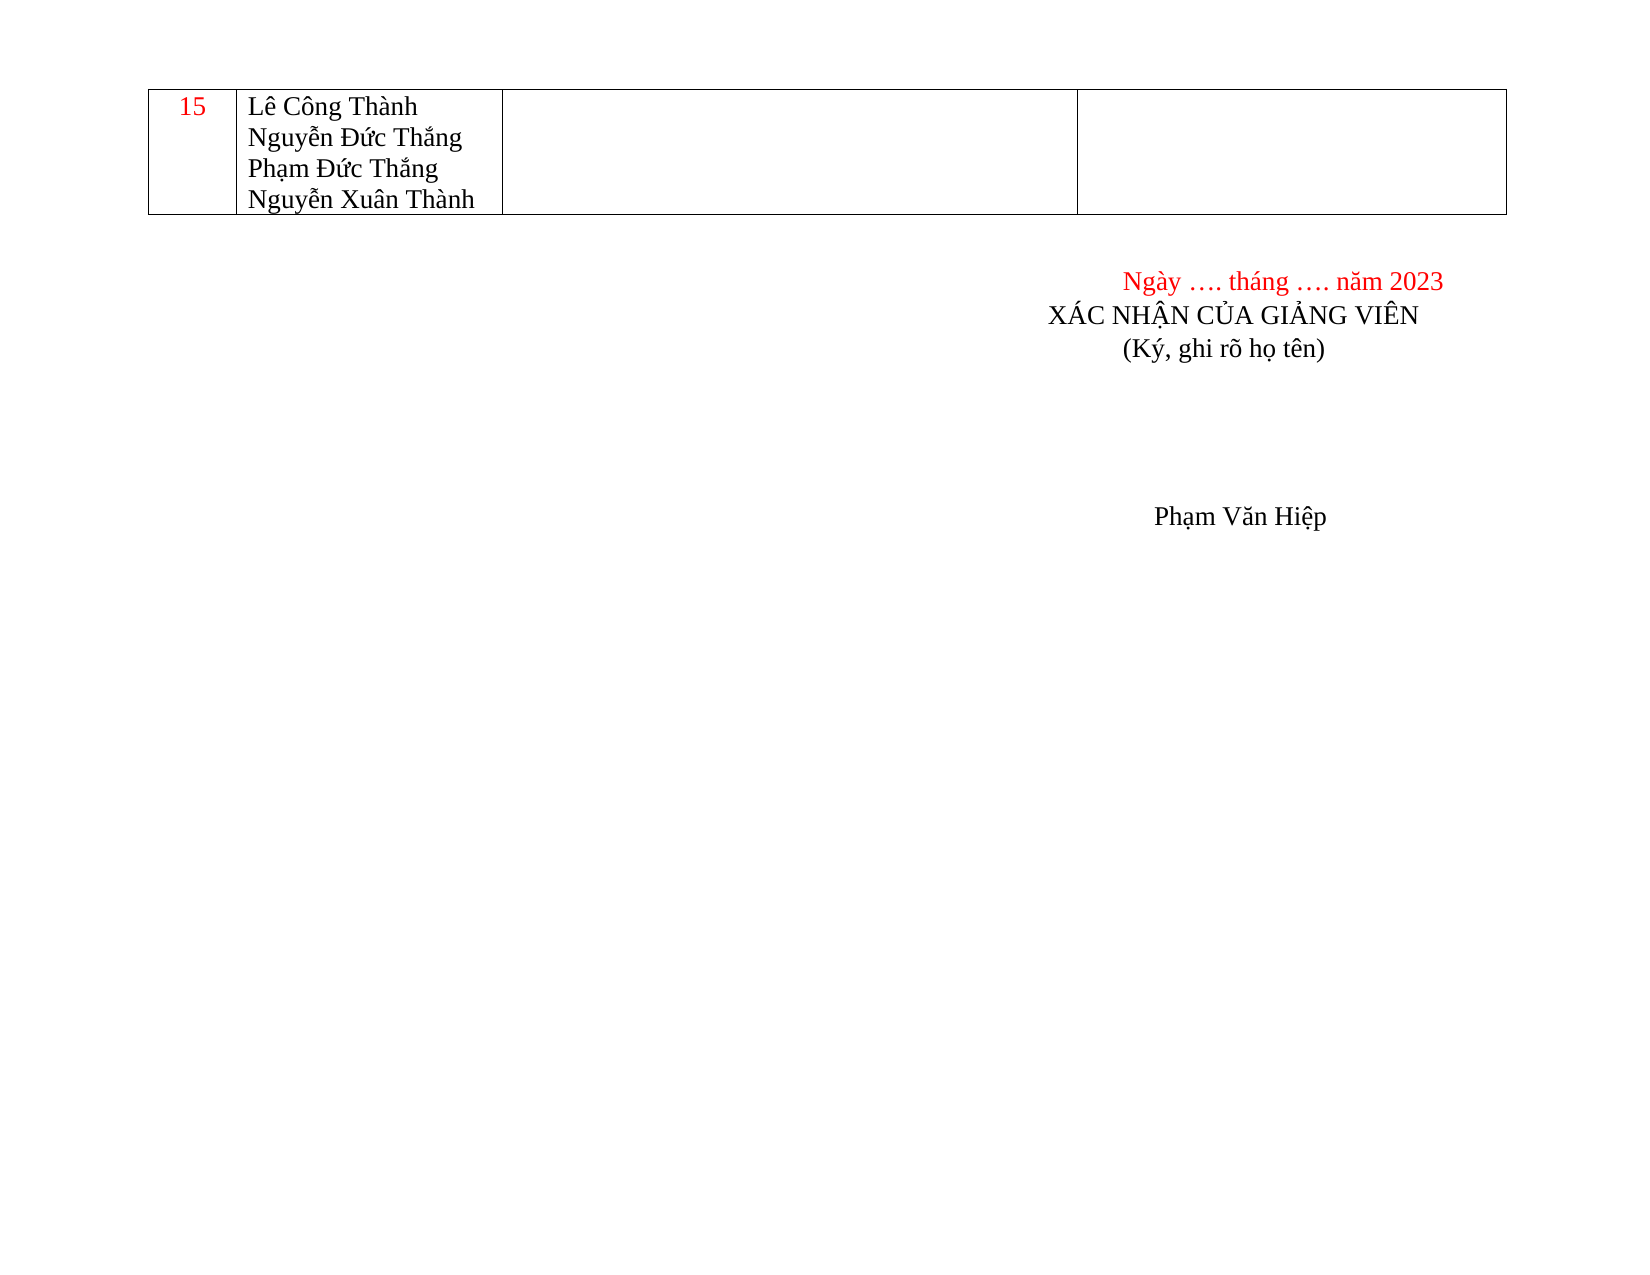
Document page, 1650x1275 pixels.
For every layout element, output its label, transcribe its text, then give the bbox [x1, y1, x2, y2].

text Ngày …. tháng …. năm 2023 [148, 266, 1532, 297]
text (Ký, ghi rõ họ tên) [148, 333, 1532, 364]
table_cell [1078, 90, 1506, 214]
text Phạm Văn Hiệp [148, 500, 1532, 531]
table_cell Lê Công Thành Nguyễn Đức Thắng Phạm Đức Thắng Nguyễn Xuân Thành [237, 90, 502, 214]
table_cell [503, 90, 1077, 214]
table_cell 15 [149, 90, 236, 214]
text XÁC NHẬN CỦA GIẢNG VIÊN [148, 299, 1532, 330]
